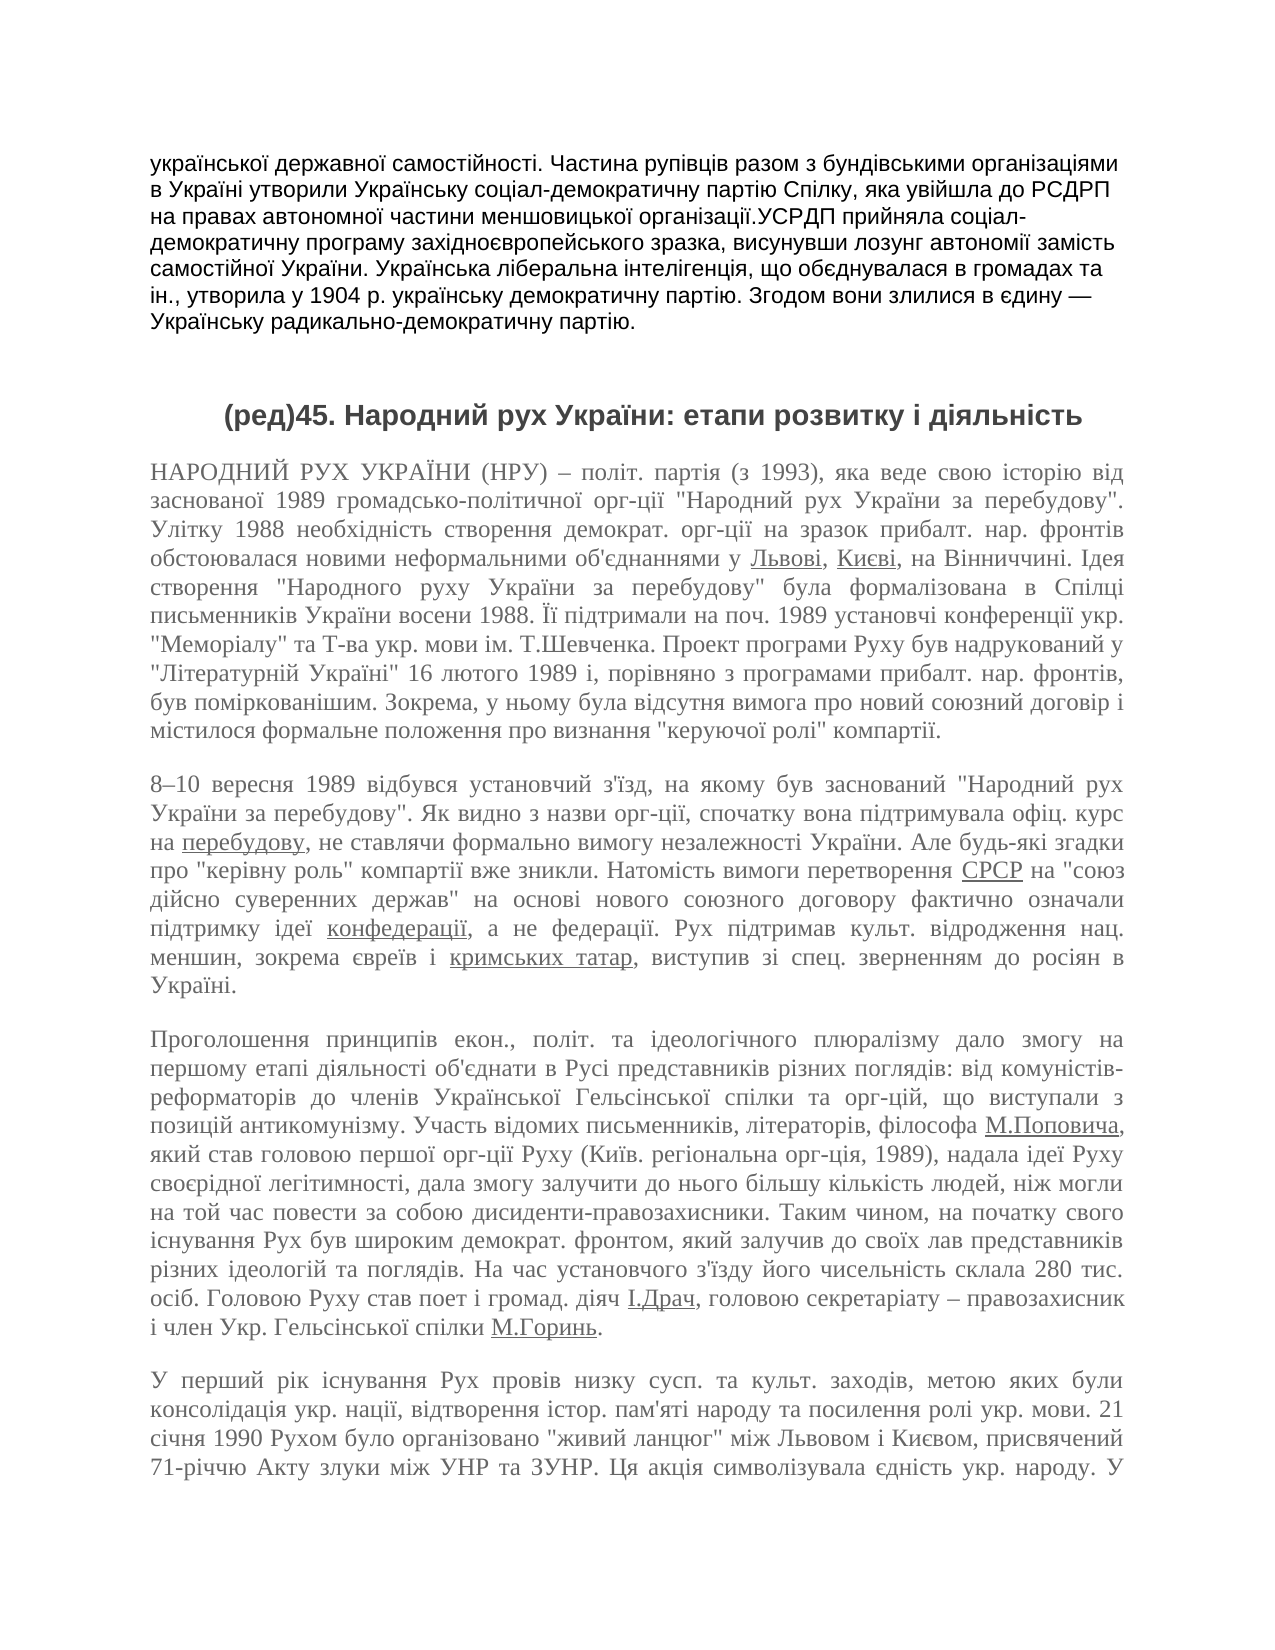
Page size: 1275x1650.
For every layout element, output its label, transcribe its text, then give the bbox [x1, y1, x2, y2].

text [150, 1365, 1125, 1480]
text Проголошення принципів екон., політ. та ідеологічного плюралізму дало змогу на першому етапі діяльності об'єднати в Русі представників різних поглядів: від комуністів-реформаторів до членів Української Гельсінської спілки та орг-цій, що виступали з позицій антикомунізму. Участь відомих письменників, літераторів, філософа М.Поповича, який став головою першої орг-ції Руху (Київ. регіональна орг-ція, 1989), надала ідеї Руху своєрідної легітимності, дала змогу залучити до нього більшу кількість людей, ніж могли на той час повести за собою дисиденти-правозахисники. Таким чином, на початку свого існування Рух був широким демократ. фронтом, який залучив до своїх лав представників різних ідеологій та поглядів. На час установчого з'їзду його чисельність склала 280 тис. осіб. Головою Руху став поет і громад. діяч І.Драч, головою секретаріату – правозахисник і член Укр. Гельсінської спілки М.Горинь. [150, 1024, 1125, 1340]
text 8–10 вересня 1989 відбувся установчий з'їзд, на якому був заснований "Народний рух України за перебудову". Як видно з назви орг-ції, спочатку вона підтримувала офіц. курс на перебудову, не ставлячи формально вимогу незалежності України. Але будь-які згадки про "керівну роль" компартії вже зникли. Натомість вимоги перетворення СРСР на "союз дійсно суверенних держав" на основі нового союзного договору фактично означали підтримку ідеї конфедерації, а не федерації. Рух підтримав культ. відродження нац. меншин, зокрема євреїв і кримських татар, виступив зі спец. зверненням до росіян в Україні. [150, 769, 1125, 999]
text НАРОДНИЙ РУХ УКРАЇНИ (НРУ) – політ. партія (з 1993), яка веде свою історію від заснованої 1989 громадсько-політичної орг-ції "Народний рух України за перебудову". Улітку 1988 необхідність створення демократ. орг-ції на зразок прибалт. нар. фронтів обстоювалася новими неформальними об'єднаннями у Львові, Києві, на Вінниччині. Ідея створення "Народного руху України за перебудову" була формалізована в Спілці письменників України восени 1988. Її підтримали на поч. 1989 установчі конференції укр. "Меморіалу" та Т-ва укр. мови ім. Т.Шевченка. Проект програми Руху був надрукований у "Літературній Україні" 16 лютого 1989 і, порівняно з програмами прибалт. нар. фронтів, був поміркованішим. Зокрема, у ньому була відсутня вимога про новий союзний договір і містилося формальне положення про визнання "керуючої ролі" компартії. [150, 457, 1125, 744]
subtitle (ред)45. Народний рух України: етапи розвитку і діяльність [150, 398, 1125, 432]
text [150, 150, 1125, 334]
